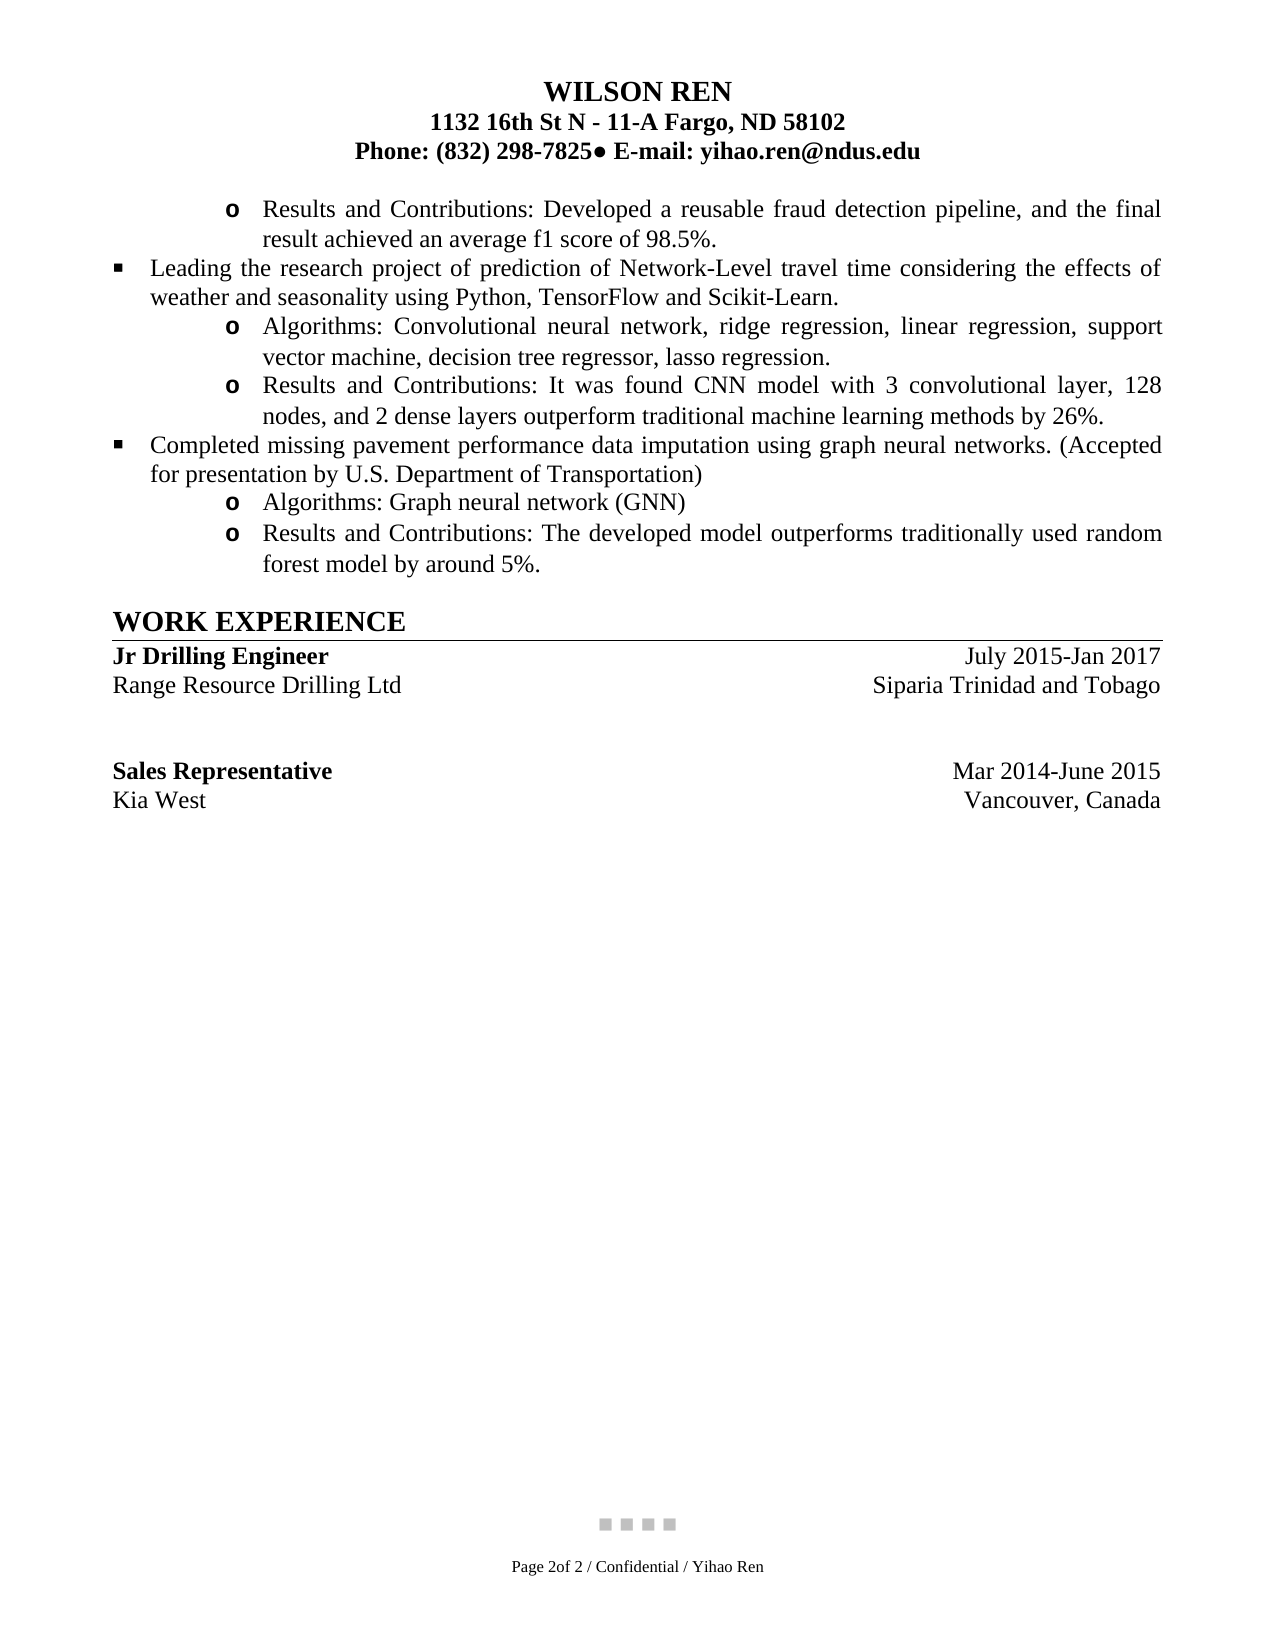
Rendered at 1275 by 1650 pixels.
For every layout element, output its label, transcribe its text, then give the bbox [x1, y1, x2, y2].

list Results and Contributions: It was found CNN model with 3 convolutional layer, 128 nodes, and 2 dense layers outperform traditional machine learning methods by 26%. [225, 370, 1163, 430]
text Range Resource Drilling Ltd Siparia Trinidad and Tobago [112, 670, 1163, 699]
list Results and Contributions: Developed a reusable fraud detection pipeline, and the final result achieved an average f1 score of 98.5%. [225, 194, 1163, 253]
list Algorithms: Convolutional neural network, ridge regression, linear regression, support vector machine, decision tree regressor, lasso regression. [225, 311, 1163, 370]
text Sales Representative Mar 2014-June 2015 [112, 756, 1163, 785]
text WORK EXPERIENCE [112, 604, 1163, 640]
list Leading the research project of prediction of Network-Level travel time considering the effects of weather and seasonality using Python, TensorFlow and Scikit-Learn. [112, 253, 1163, 311]
list Algorithms: Graph neural network (GNN) [225, 487, 1163, 518]
list Completed missing pavement performance data imputation using graph neural networks. (Accepted for presentation by U.S. Department of Transportation) [112, 430, 1163, 487]
text Kia West Vancouver, Canada [112, 785, 1163, 814]
list Results and Contributions: The developed model outperforms traditionally used random forest model by around 5%. [225, 518, 1163, 578]
text Jr Drilling Engineer July 2015-Jan 2017 [112, 641, 1163, 670]
